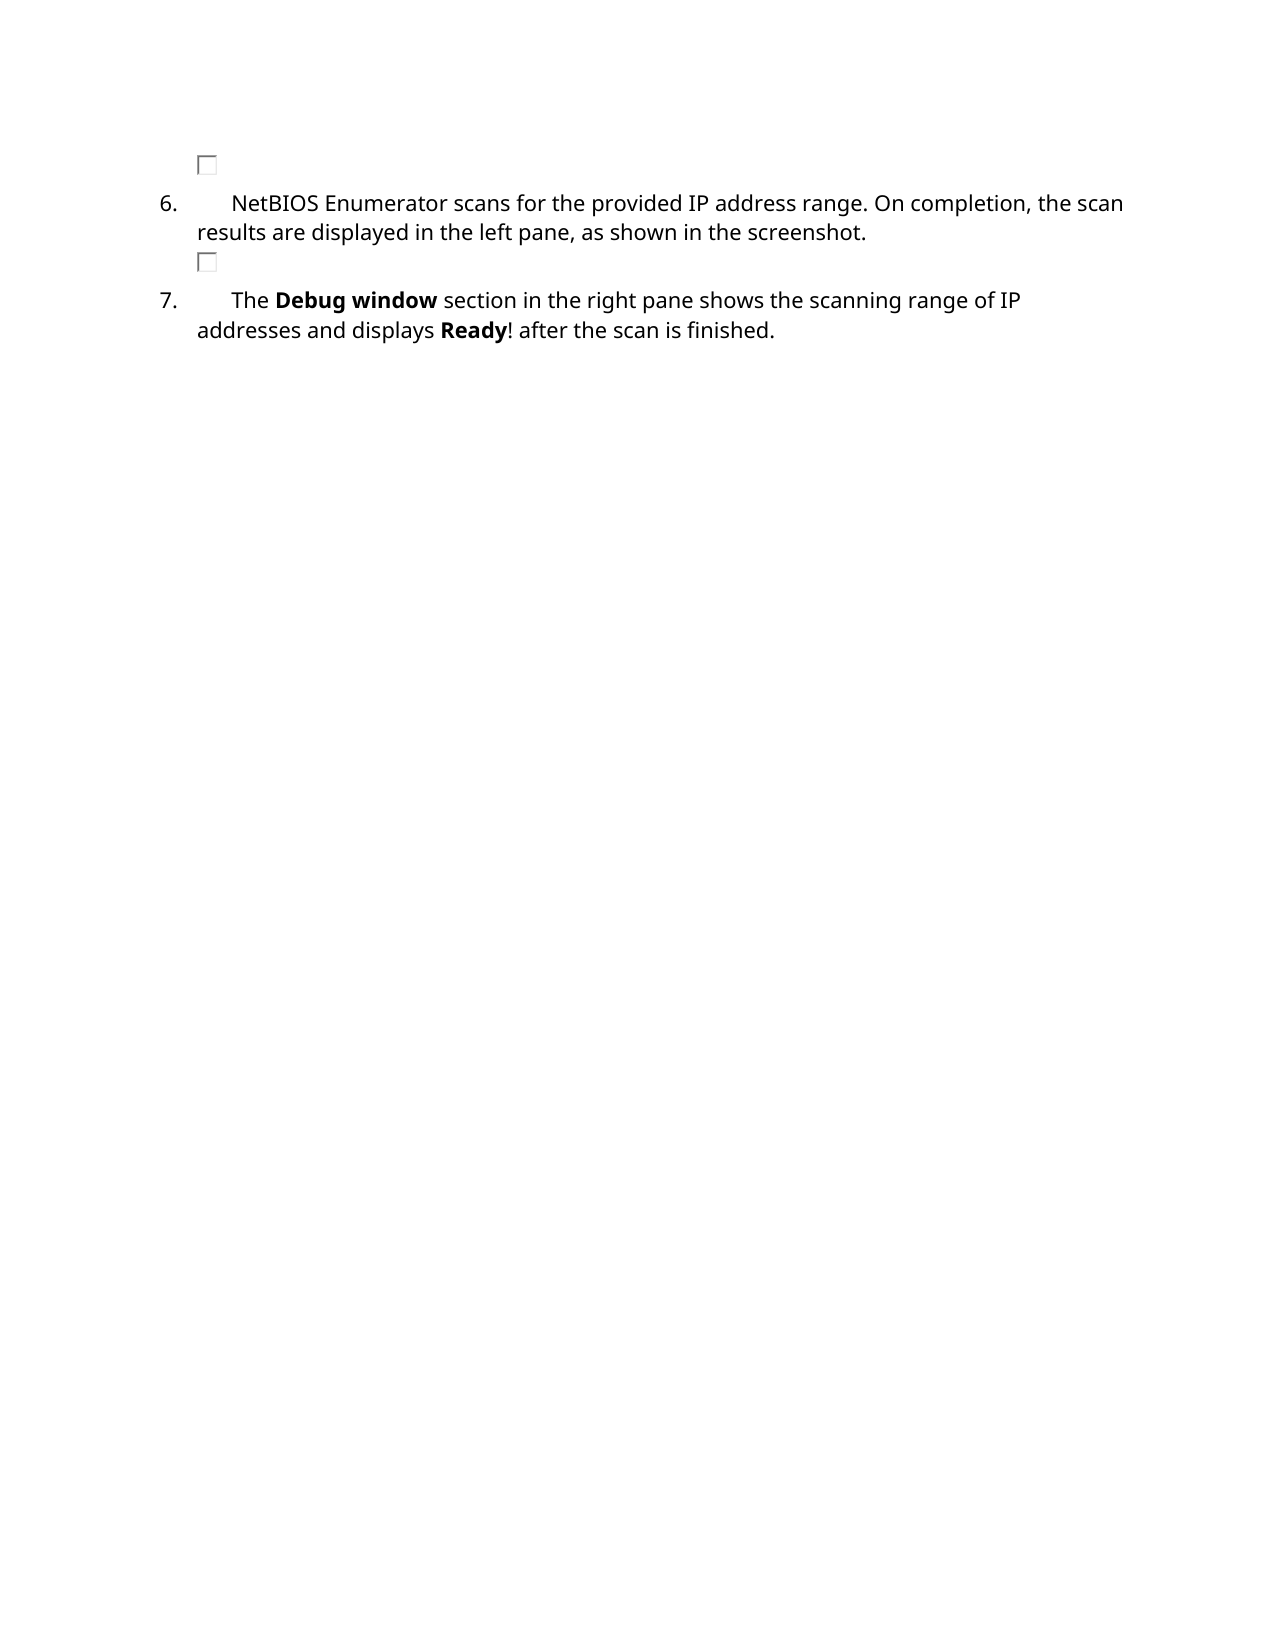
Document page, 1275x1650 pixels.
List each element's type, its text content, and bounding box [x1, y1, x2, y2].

list The Debug window section in the right pane shows the scanning range of IP addresses and displays Ready! after the scan is finished. [159, 247, 1125, 344]
list NetBIOS Enumerator scans for the provided IP address range. On completion, the scan results are displayed in the left pane, as shown in the screenshot. [159, 150, 1125, 247]
